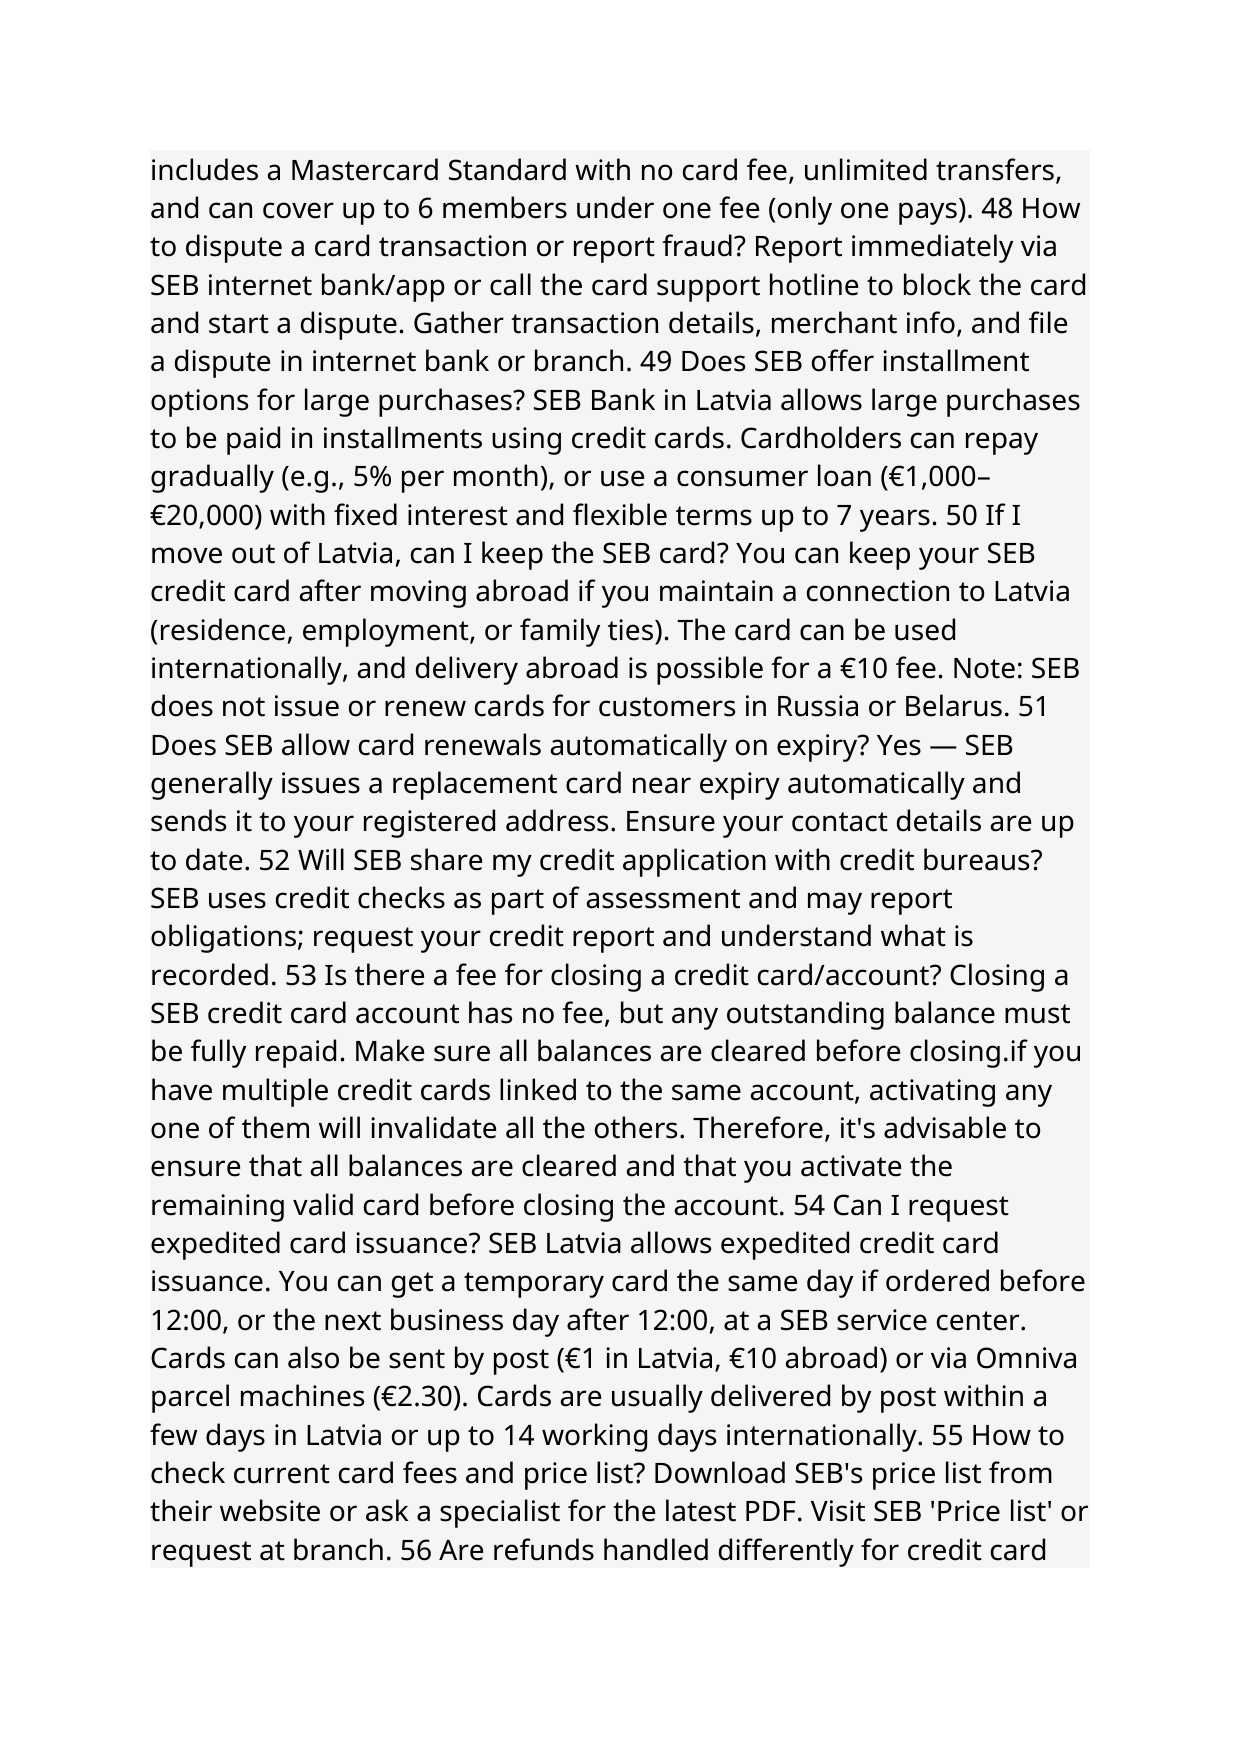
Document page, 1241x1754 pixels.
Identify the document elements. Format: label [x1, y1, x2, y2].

text [150, 150, 1090, 1568]
